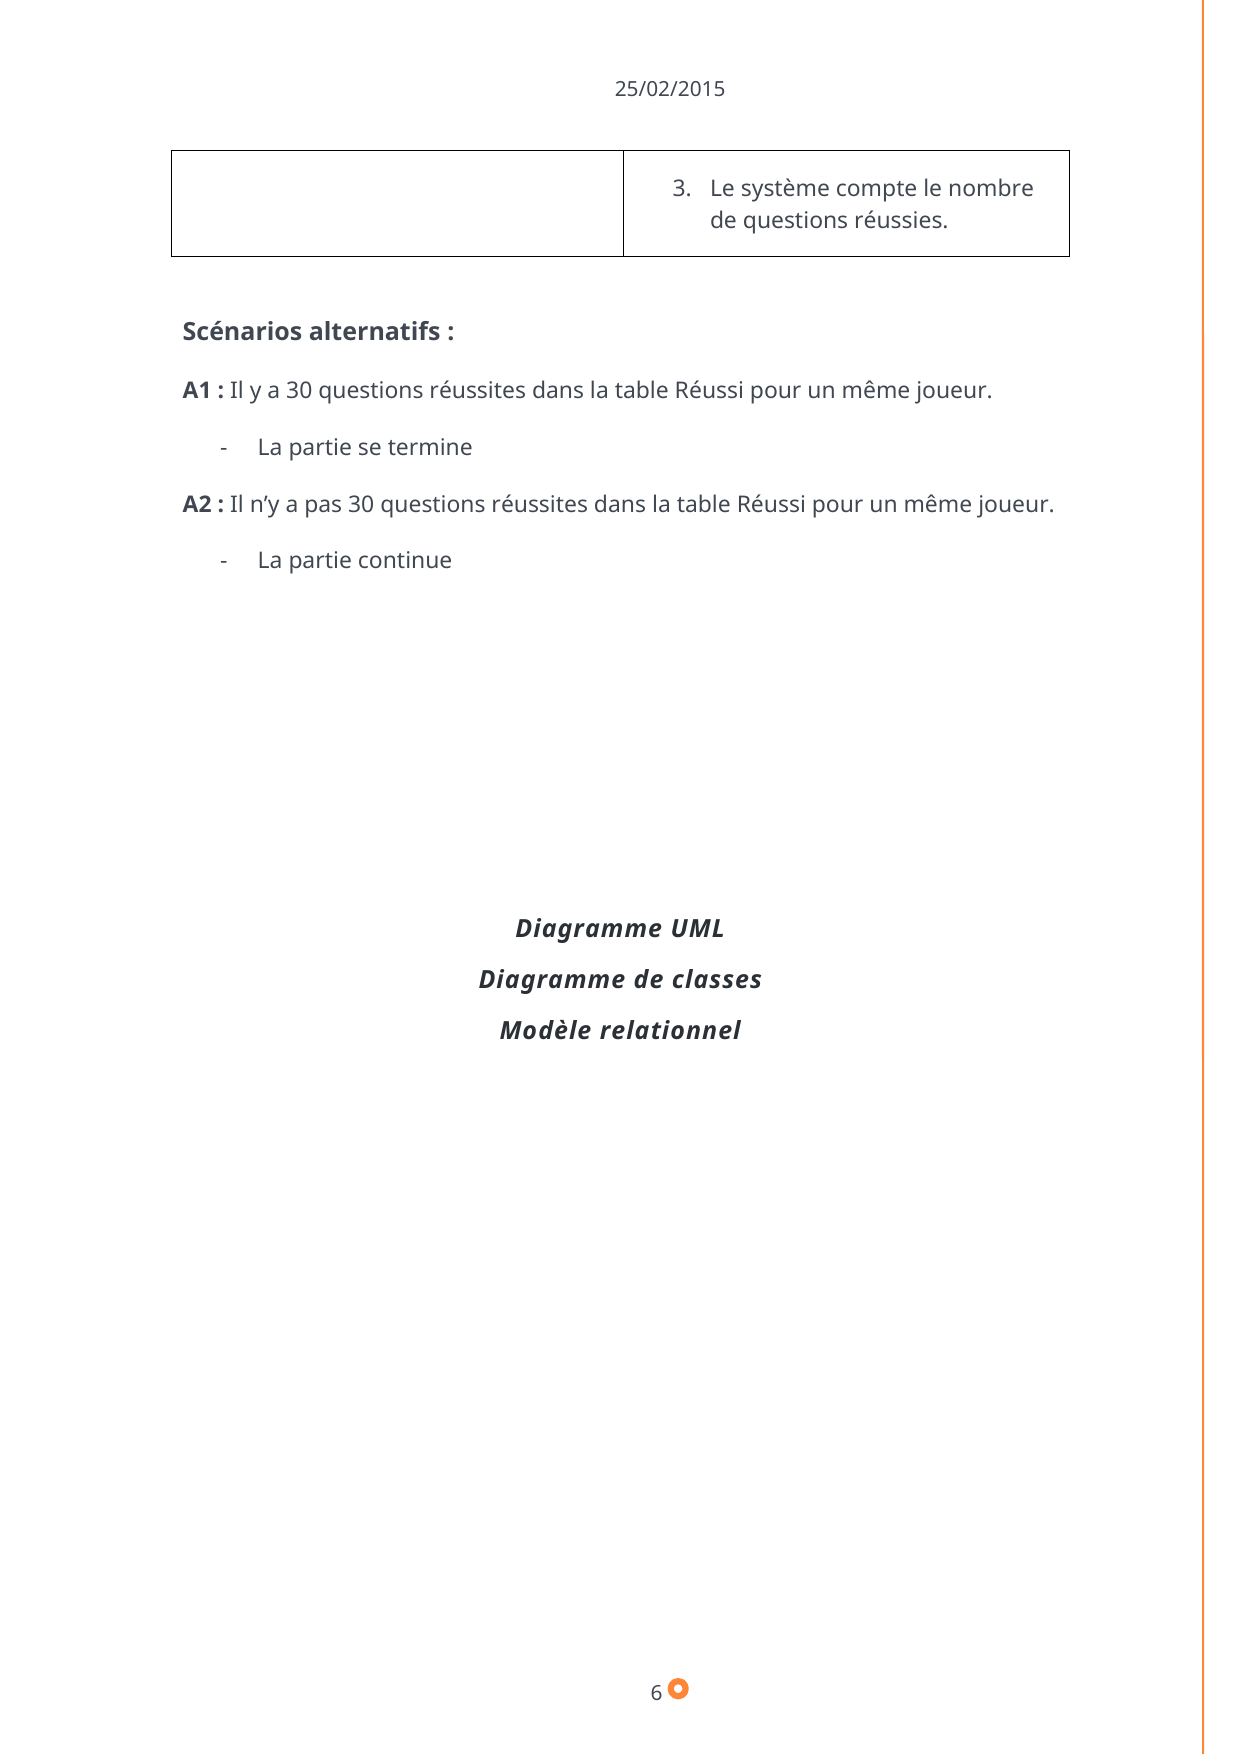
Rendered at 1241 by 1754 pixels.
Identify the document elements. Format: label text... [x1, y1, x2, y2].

text Diagramme de classes [182, 962, 1058, 996]
text Diagramme UML [182, 911, 1058, 945]
text A1 : Il y a 30 questions réussites dans la table Réussi pour un même joueur. [182, 374, 1058, 405]
list La partie se termine [220, 431, 1058, 462]
table_cell [172, 151, 623, 256]
table_cell Le système compte le nombre de questions réussies. [624, 151, 1069, 256]
text A2 : Il n’y a pas 30 questions réussites dans la table Réussi pour un même joueur. [182, 488, 1058, 519]
list La partie continue [220, 544, 1058, 576]
text Modèle relationnel [182, 1013, 1058, 1047]
text Scénarios alternatifs : [182, 314, 1058, 348]
